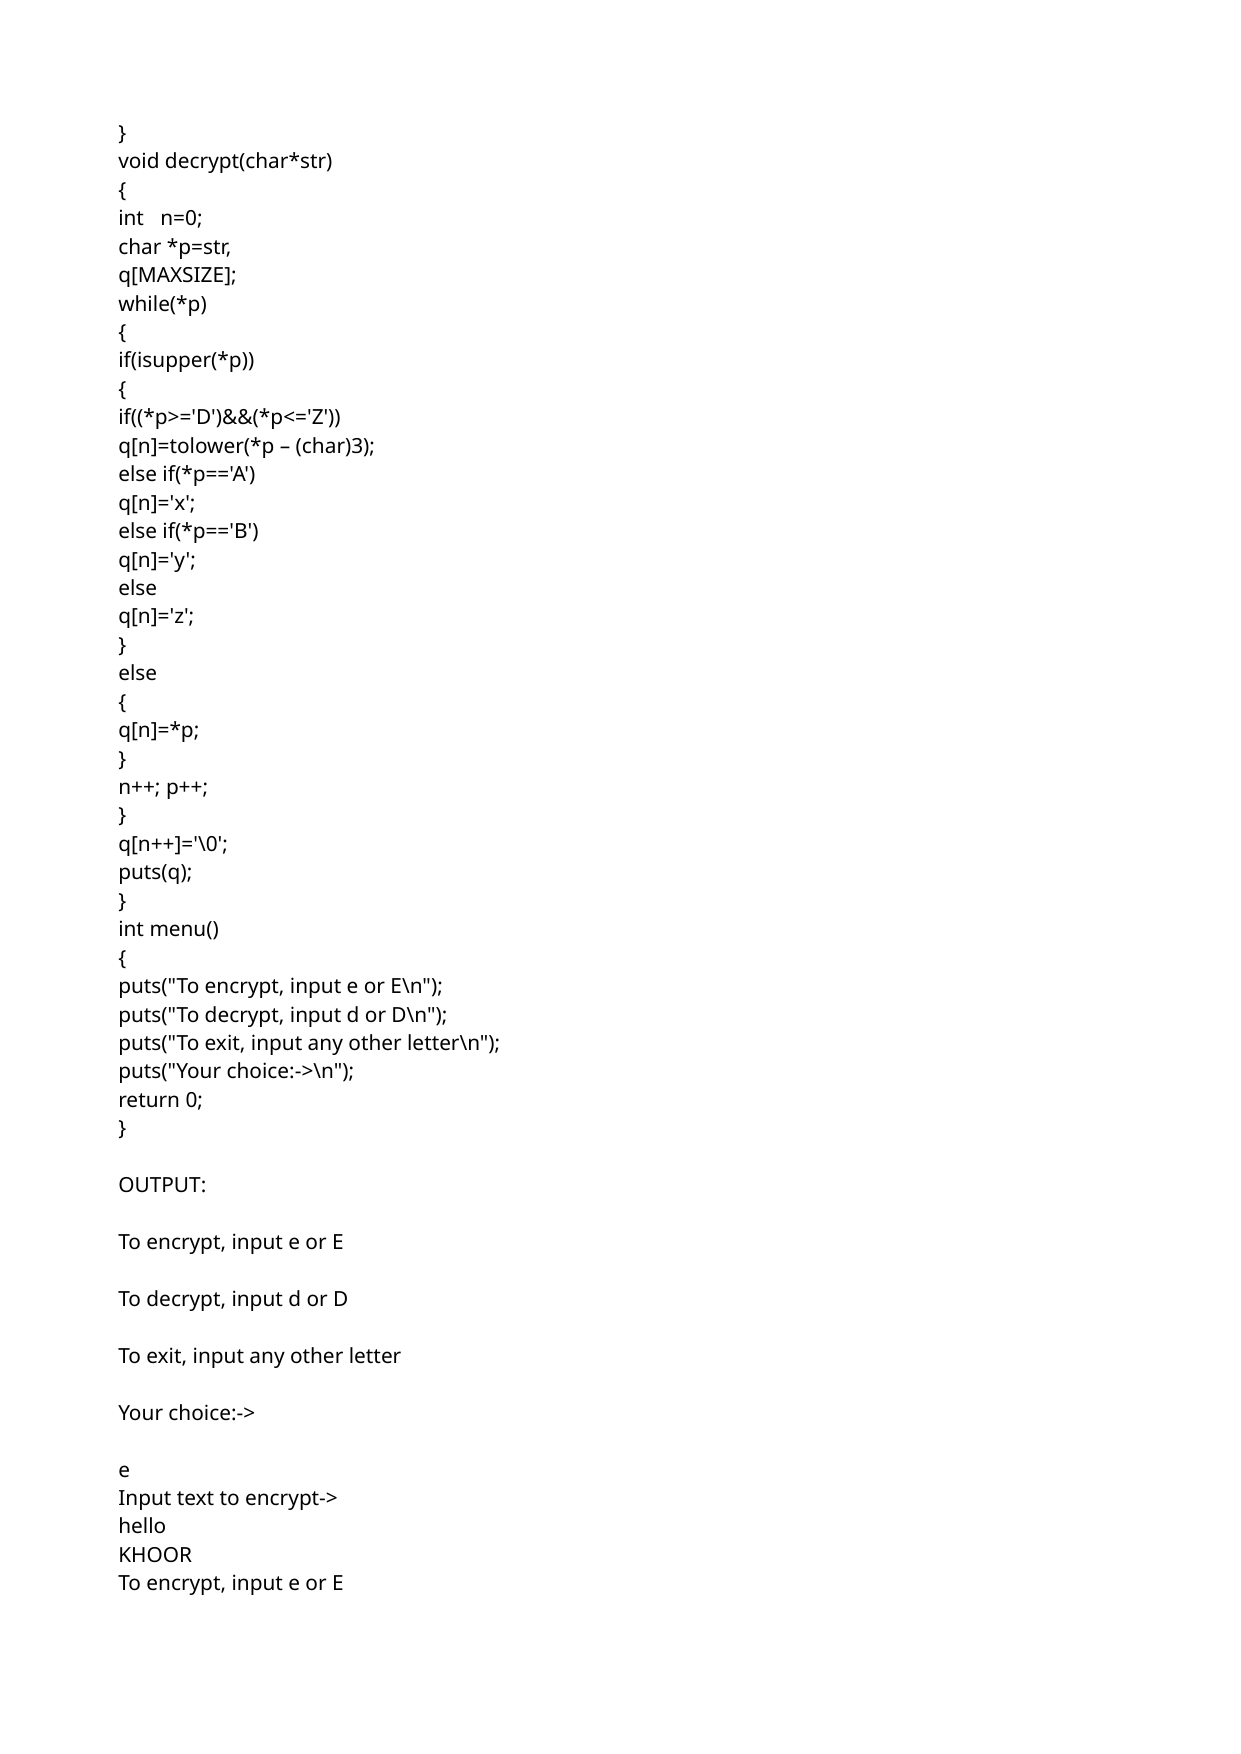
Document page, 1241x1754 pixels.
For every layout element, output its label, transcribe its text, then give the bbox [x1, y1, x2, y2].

text To encrypt, input e or E [118, 1227, 1122, 1256]
text puts("To exit, input any other letter\n"); [118, 1028, 1122, 1057]
text q[n]='z'; [118, 602, 1122, 630]
text q[MAXSIZE]; [118, 260, 1122, 289]
text } [118, 744, 1122, 772]
text } [118, 801, 1122, 829]
text KHOOR [118, 1540, 1122, 1568]
text e [118, 1455, 1122, 1483]
text To encrypt, input e or E [118, 1568, 1122, 1597]
text int menu() [118, 914, 1122, 943]
text { [118, 687, 1122, 715]
text puts(q); [118, 857, 1122, 886]
text else if(*p=='B') [118, 516, 1122, 545]
text void decrypt(char*str) [118, 147, 1122, 175]
text q[n]=*p; [118, 715, 1122, 744]
text } [118, 630, 1122, 658]
text hello [118, 1512, 1122, 1540]
text { [118, 374, 1122, 402]
text q[n]='x'; [118, 488, 1122, 516]
text } [118, 118, 1122, 147]
text int n=0; [118, 203, 1122, 232]
text puts("To decrypt, input d or D\n"); [118, 1000, 1122, 1028]
text if((*p>='D')&&(*p<='Z')) [118, 402, 1122, 431]
text puts("To encrypt, input e or E\n"); [118, 971, 1122, 1000]
text else if(*p=='A') [118, 459, 1122, 488]
text puts("Your choice:->\n"); [118, 1057, 1122, 1085]
text Input text to encrypt-> [118, 1483, 1122, 1512]
text OUTPUT: [118, 1170, 1122, 1199]
text q[n]='y'; [118, 545, 1122, 573]
text { [118, 175, 1122, 203]
text { [118, 943, 1122, 971]
text q[n]=tolower(*p – (char)3); [118, 431, 1122, 459]
text else [118, 573, 1122, 602]
text if(isupper(*p)) [118, 346, 1122, 374]
text } [118, 886, 1122, 914]
text To exit, input any other letter [118, 1341, 1122, 1369]
text char *p=str, [118, 232, 1122, 260]
text return 0; [118, 1085, 1122, 1113]
text To decrypt, input d or D [118, 1284, 1122, 1312]
text { [118, 317, 1122, 346]
text else [118, 658, 1122, 687]
text Your choice:-> [118, 1398, 1122, 1426]
text while(*p) [118, 289, 1122, 317]
text n++; p++; [118, 772, 1122, 801]
text q[n++]='\0'; [118, 829, 1122, 857]
text } [118, 1113, 1122, 1142]
